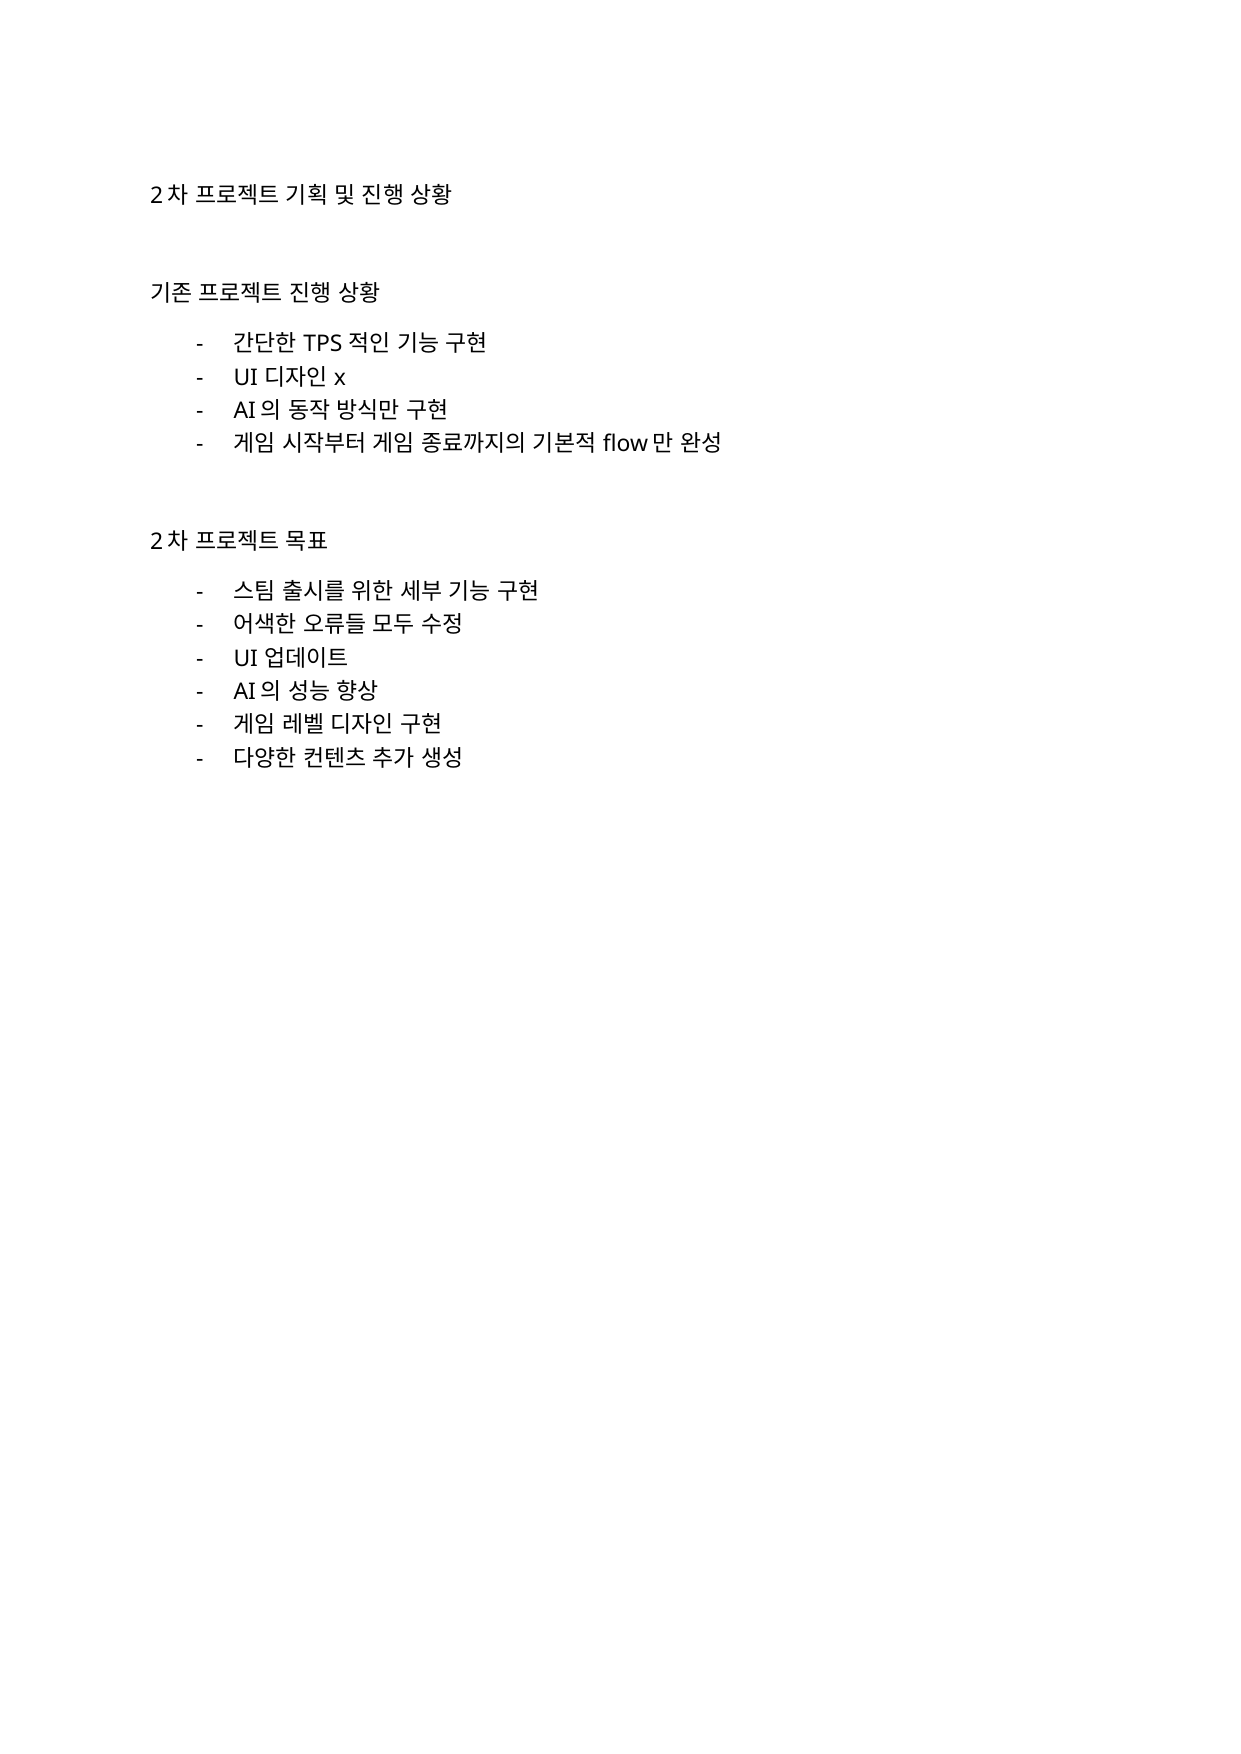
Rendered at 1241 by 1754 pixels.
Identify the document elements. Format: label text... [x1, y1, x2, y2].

text 2차 프로젝트 기획 및 진행 상황 [150, 177, 1090, 211]
list 스팀 출시를 위한 세부 기능 구현 [196, 573, 1090, 606]
list UI 디자인 x [196, 358, 1090, 392]
list 게임 시작부터 게임 종료까지의 기본적 flow만 완성 [196, 425, 1090, 458]
text 2차 프로젝트 목표 [150, 523, 1090, 556]
list AI의 동작 방식만 구현 [196, 392, 1090, 425]
list 게임 레벨 디자인 구현 [196, 706, 1090, 739]
list 어색한 오류들 모두 수정 [196, 606, 1090, 639]
list 간단한 TPS 적인 기능 구현 [196, 325, 1090, 358]
text 기존 프로젝트 진행 상황 [150, 275, 1090, 308]
list AI의 성능 향상 [196, 673, 1090, 706]
list UI 업데이트 [196, 639, 1090, 673]
list 다양한 컨텐츠 추가 생성 [196, 739, 1090, 773]
